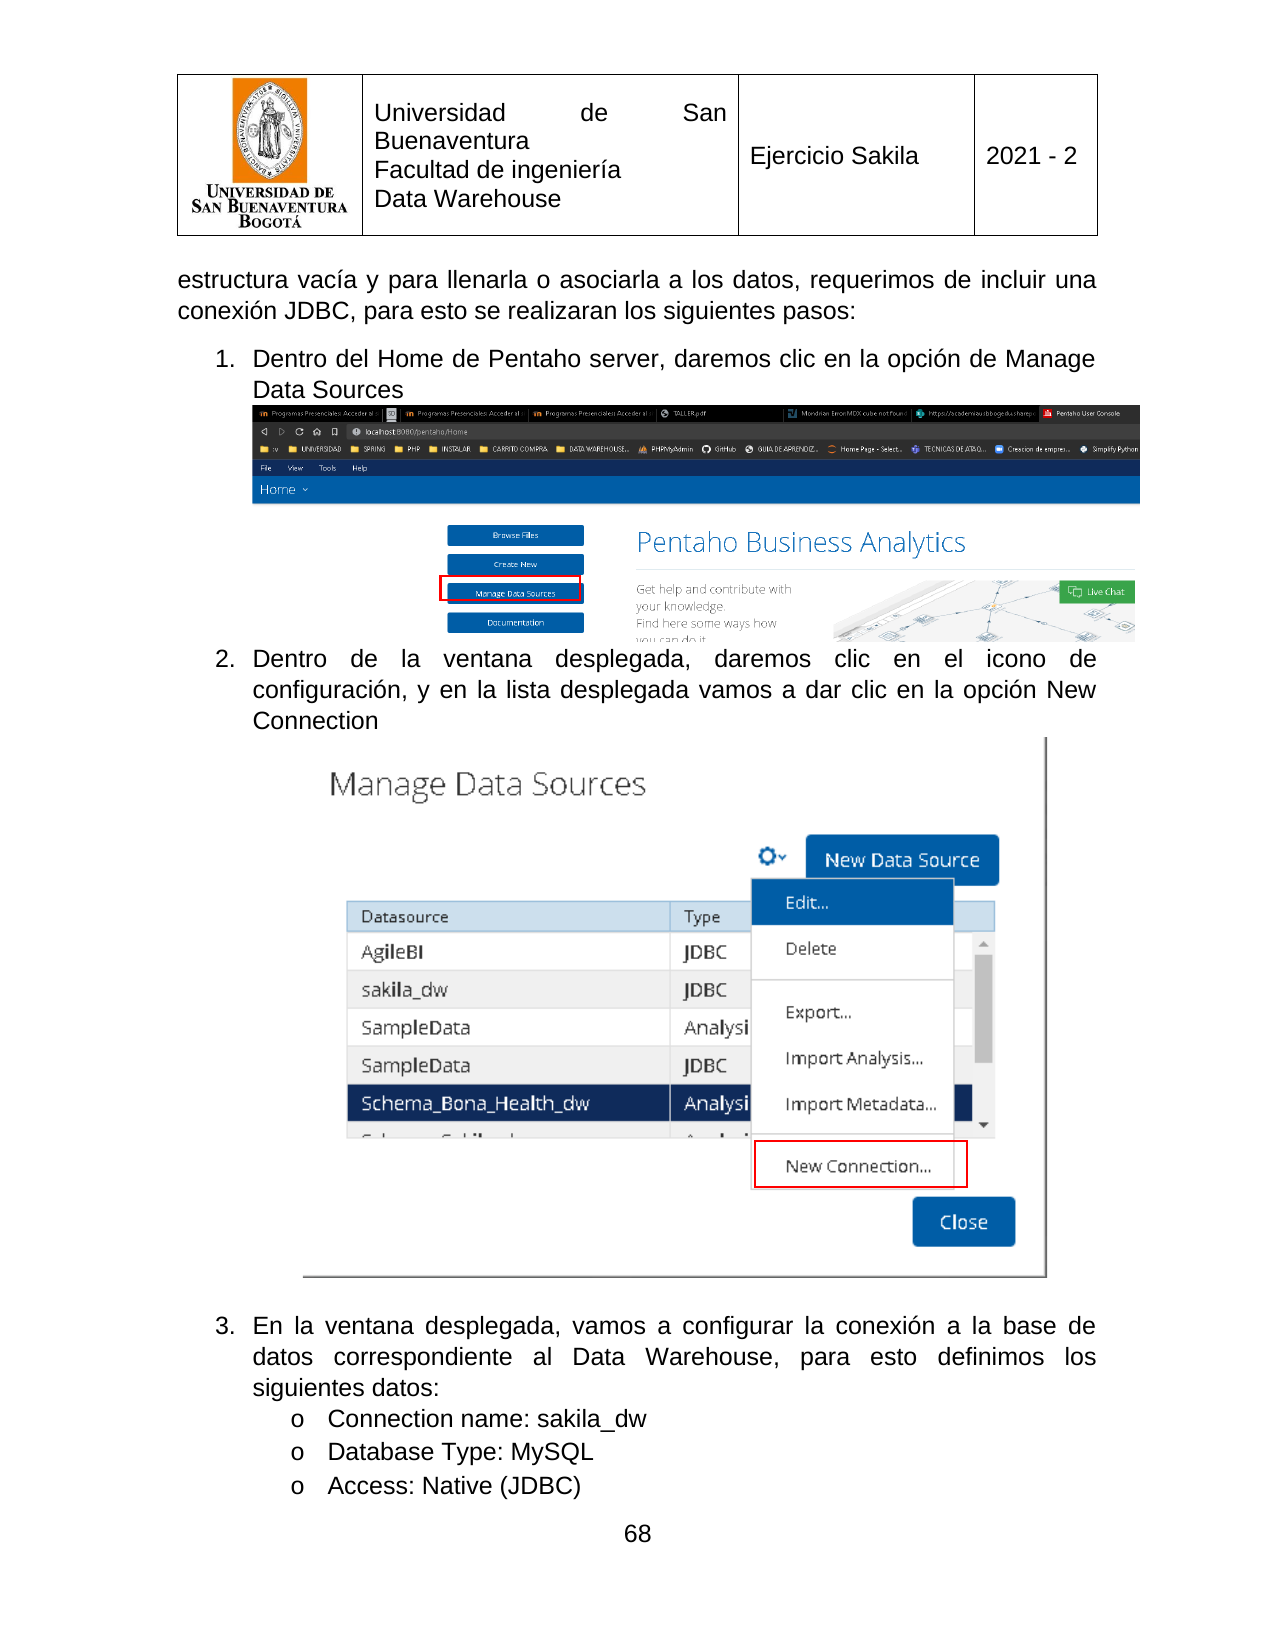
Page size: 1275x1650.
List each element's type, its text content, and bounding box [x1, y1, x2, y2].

list Database Type: MySQL [290, 1437, 1098, 1468]
picture [188, 75, 350, 235]
list Access: Native (JDBC) [290, 1471, 1098, 1502]
picture [252, 405, 1140, 642]
picture [302, 737, 1048, 1278]
list Dentro del Home de Pentaho server, daremos clic en la opción de Manage Data Sources [215, 344, 1098, 403]
list En la ventana desplegada, vamos a configurar la conexión a la base de datos correspondiente al Data Warehouse, para esto definimos los siguientes datos: [215, 1311, 1098, 1402]
list Connection name: sakila_dw [290, 1404, 1098, 1435]
list Dentro de la ventana desplegada, daremos clic en el icono de configuración, y en la lista desplegada vamos a dar clic en la opción New Connection [215, 644, 1098, 735]
